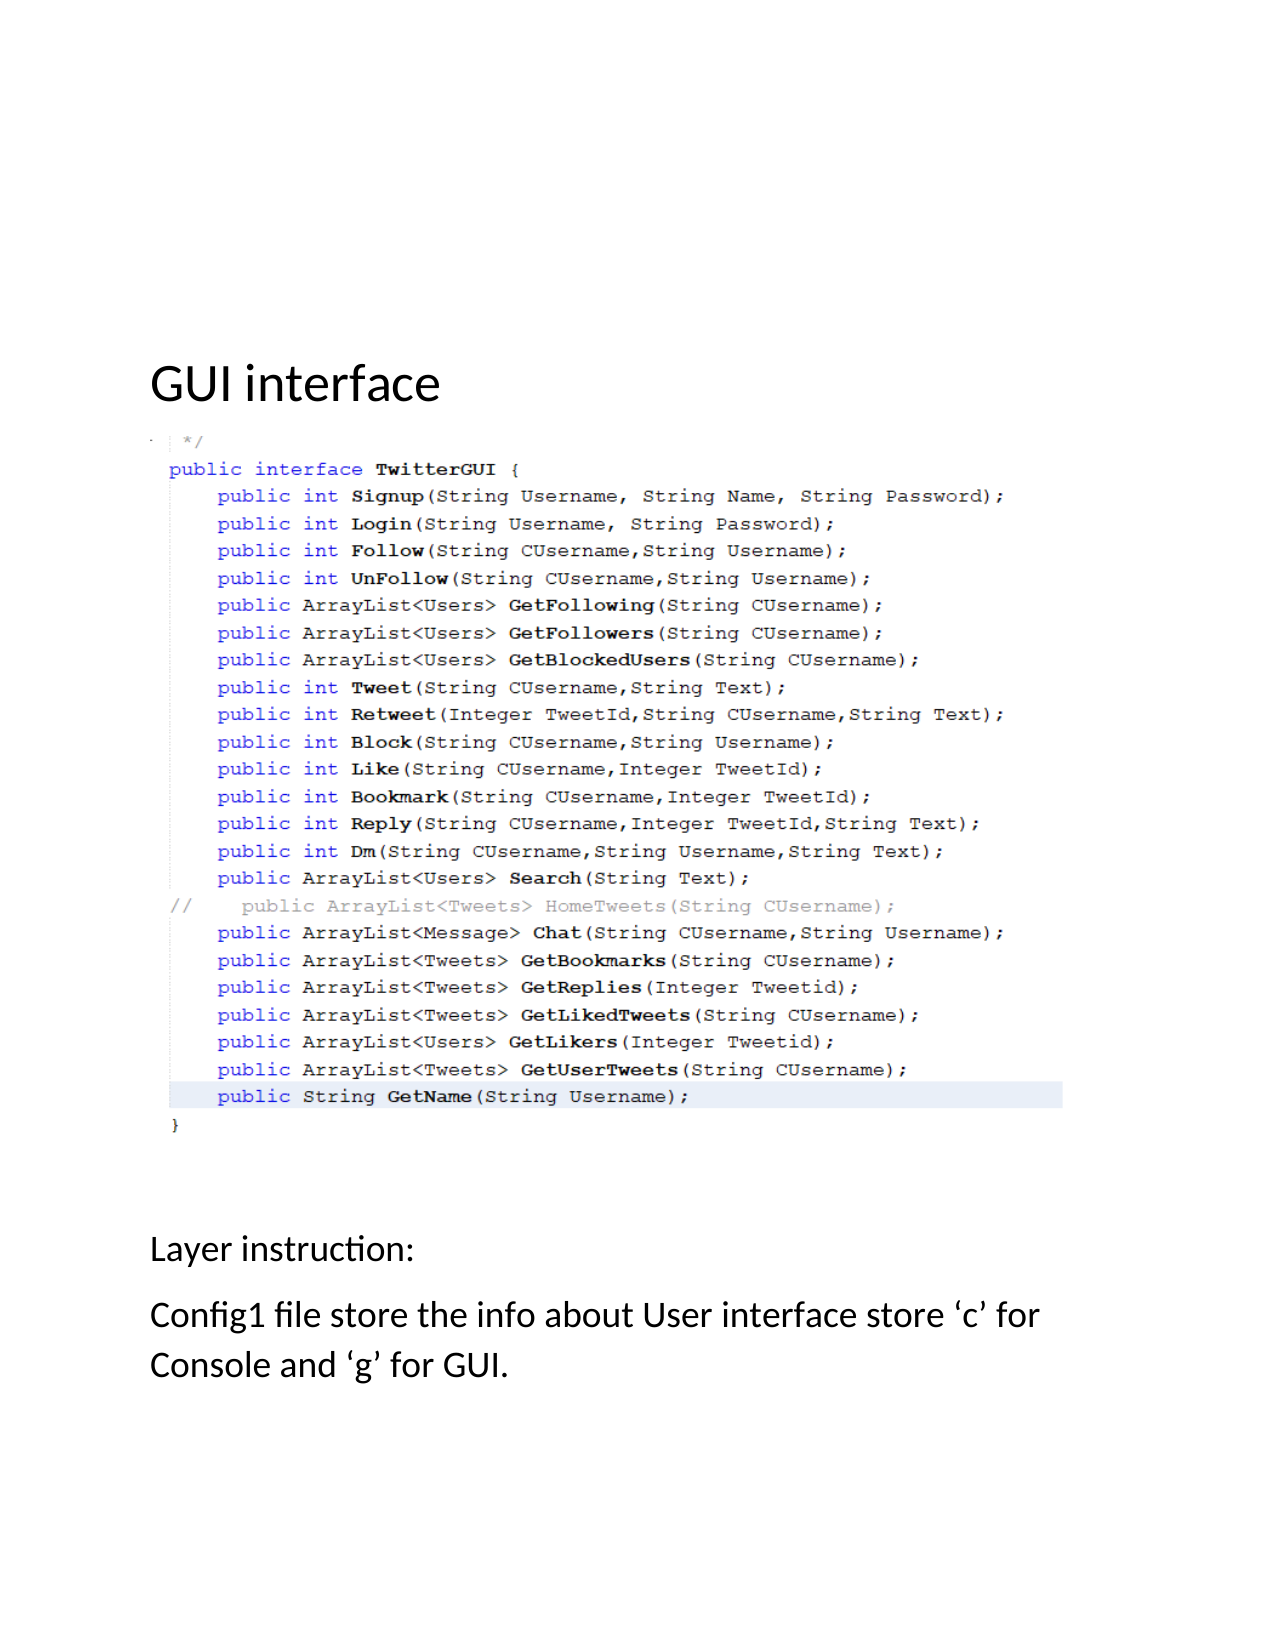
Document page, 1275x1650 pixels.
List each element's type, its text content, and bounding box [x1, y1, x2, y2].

text Layer instruction: [150, 1225, 1125, 1271]
text GUI interface [150, 348, 1125, 414]
picture [150, 436, 1063, 1141]
text Config1 file store the info about User interface store ‘c’ for Console and ‘g’ for GUI. [150, 1291, 1125, 1386]
